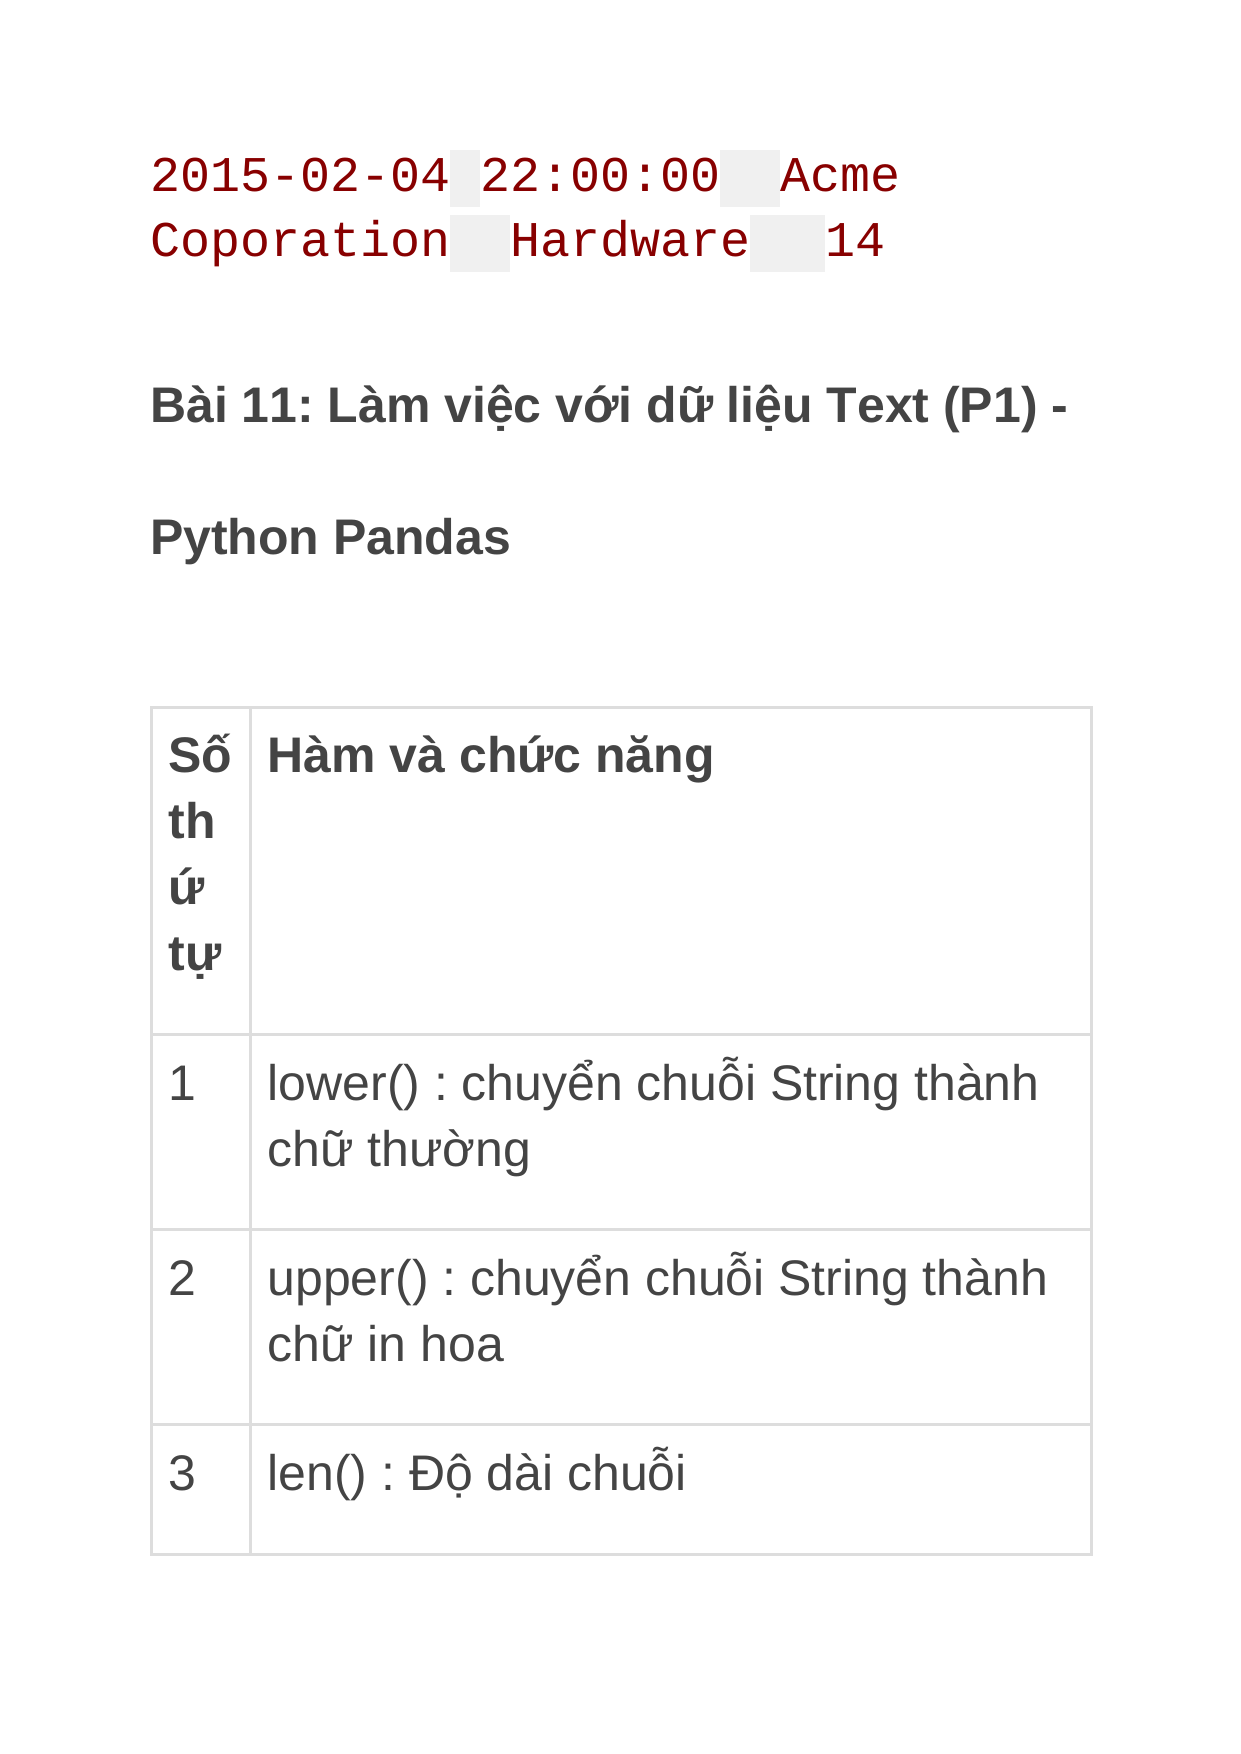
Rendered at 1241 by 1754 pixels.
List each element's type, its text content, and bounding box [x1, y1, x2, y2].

table_cell 1 [153, 1036, 249, 1228]
table_header Số thứ tự [153, 709, 249, 1033]
table_cell upper() : chuyển chuỗi String thành chữ in hoa [252, 1231, 1090, 1423]
table_cell 2 [153, 1231, 249, 1423]
text 2015-02-04 22:00:00 Acme Coporation Hardware 14 [150, 150, 1090, 272]
table_header Hàm và chức năng [252, 709, 1090, 1033]
table_cell 3 [153, 1426, 249, 1552]
subtitle Bài 11: Làm việc với dữ liệu Text (P1) - Python Pandas [150, 376, 1090, 565]
table_cell lower() : chuyển chuỗi String thành chữ thường [252, 1036, 1090, 1228]
table_cell len() : Độ dài chuỗi [252, 1426, 1090, 1552]
